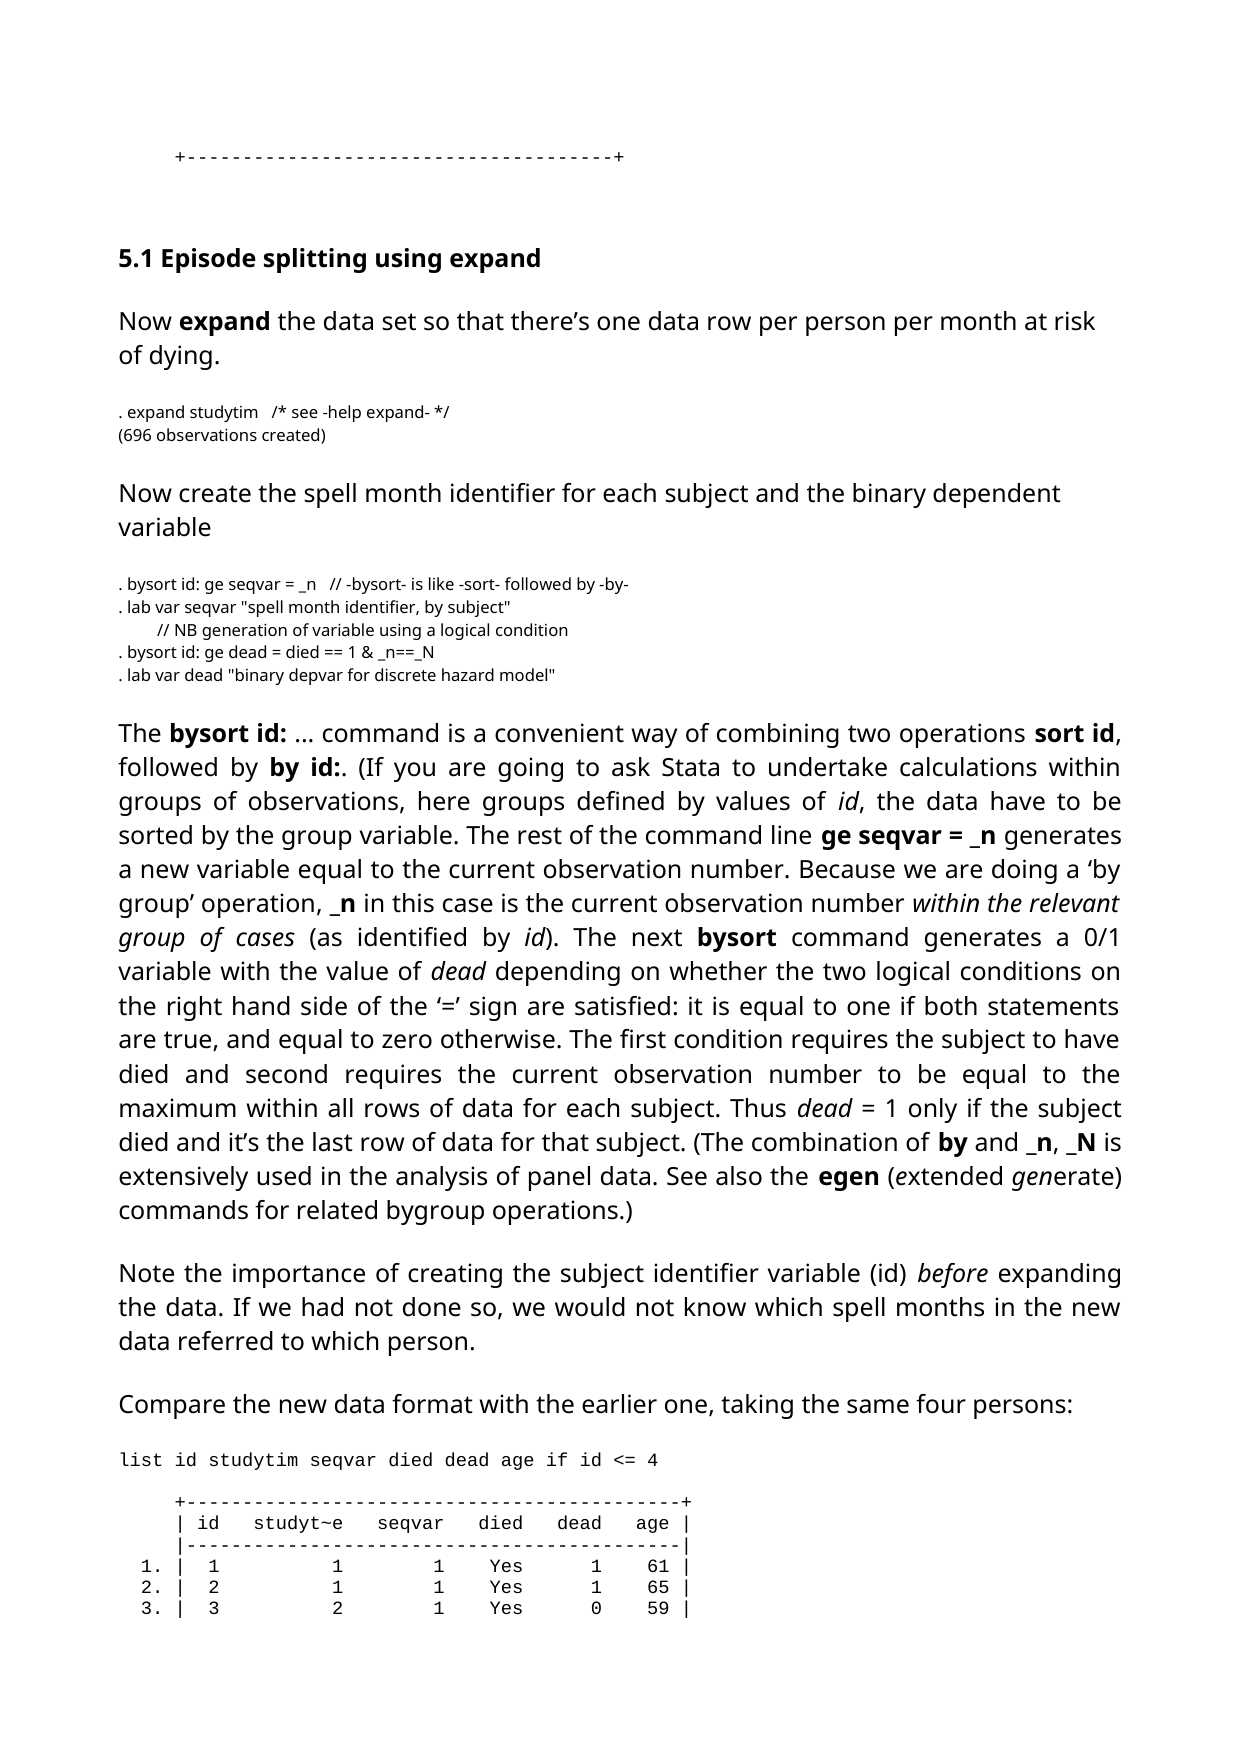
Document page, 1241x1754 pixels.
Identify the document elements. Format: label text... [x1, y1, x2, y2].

text Note the importance of creating the subject identifier variable (id) before expanding the data. If we had not done so, we would not know which spell months in the new data referred to which person. [118, 1256, 1122, 1358]
text The bysort id: ... command is a convenient way of combining two operations sort id, followed by by id:. (If you are going to ask Stata to undertake calculations within groups of observations, here groups defined by values of id, the data have to be sorted by the group variable. The rest of the command line ge seqvar = _n generates a new variable equal to the current observation number. Because we are doing a ‘by group’ operation, _n in this case is the current observation number within the relevant group of cases (as identified by id). The next bysort command generates a 0/1 variable with the value of dead depending on whether the two logical conditions on the right hand side of the ‘=’ sign are satisfied: it is equal to one if both statements are true, and equal to zero otherwise. The first condition requires the subject to have died and second requires the current observation number to be equal to the maximum within all rows of data for each subject. Thus dead = 1 only if the subject died and it’s the last row of data for that subject. (The combination of by and _n, _N is extensively used in the analysis of panel data. See also the egen (extended generate) commands for related bygroup operations.) [118, 716, 1122, 1227]
text (696 observations created) [118, 424, 1122, 446]
text // NB generation of variable using a logical condition [118, 618, 1122, 641]
text . expand studytim /* see -help expand- */ [118, 401, 1122, 424]
text 3. | 3 2 1 Yes 0 59 | [118, 1599, 1122, 1620]
text | id studyt~e seqvar died dead age | [118, 1514, 1122, 1535]
text 2. | 2 1 1 Yes 1 65 | [118, 1578, 1122, 1599]
text 5.1 Episode splitting using expand [118, 241, 1122, 274]
text Now create the spell month identifier for each subject and the binary dependent variable [118, 476, 1122, 544]
text . lab var seqvar "spell month identifier, by subject" [118, 596, 1122, 618]
text Compare the new data format with the earlier one, taking the same four persons: [118, 1387, 1122, 1421]
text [118, 1493, 1122, 1514]
text . bysort id: ge dead = died == 1 & _n==_N [118, 641, 1122, 664]
text list id studytim seqvar died dead age if id <= 4 [118, 1450, 1122, 1472]
text 1. | 1 1 1 Yes 1 61 | [118, 1557, 1122, 1578]
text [118, 1535, 1122, 1557]
text . lab var dead "binary depvar for discrete hazard model" [118, 664, 1122, 686]
text +--------------------------------------+ [118, 148, 1122, 169]
text . bysort id: ge seqvar = _n // -bysort- is like -sort- followed by -by- [118, 573, 1122, 596]
text Now expand the data set so that there’s one data row per person per month at risk of dying. [118, 304, 1122, 372]
